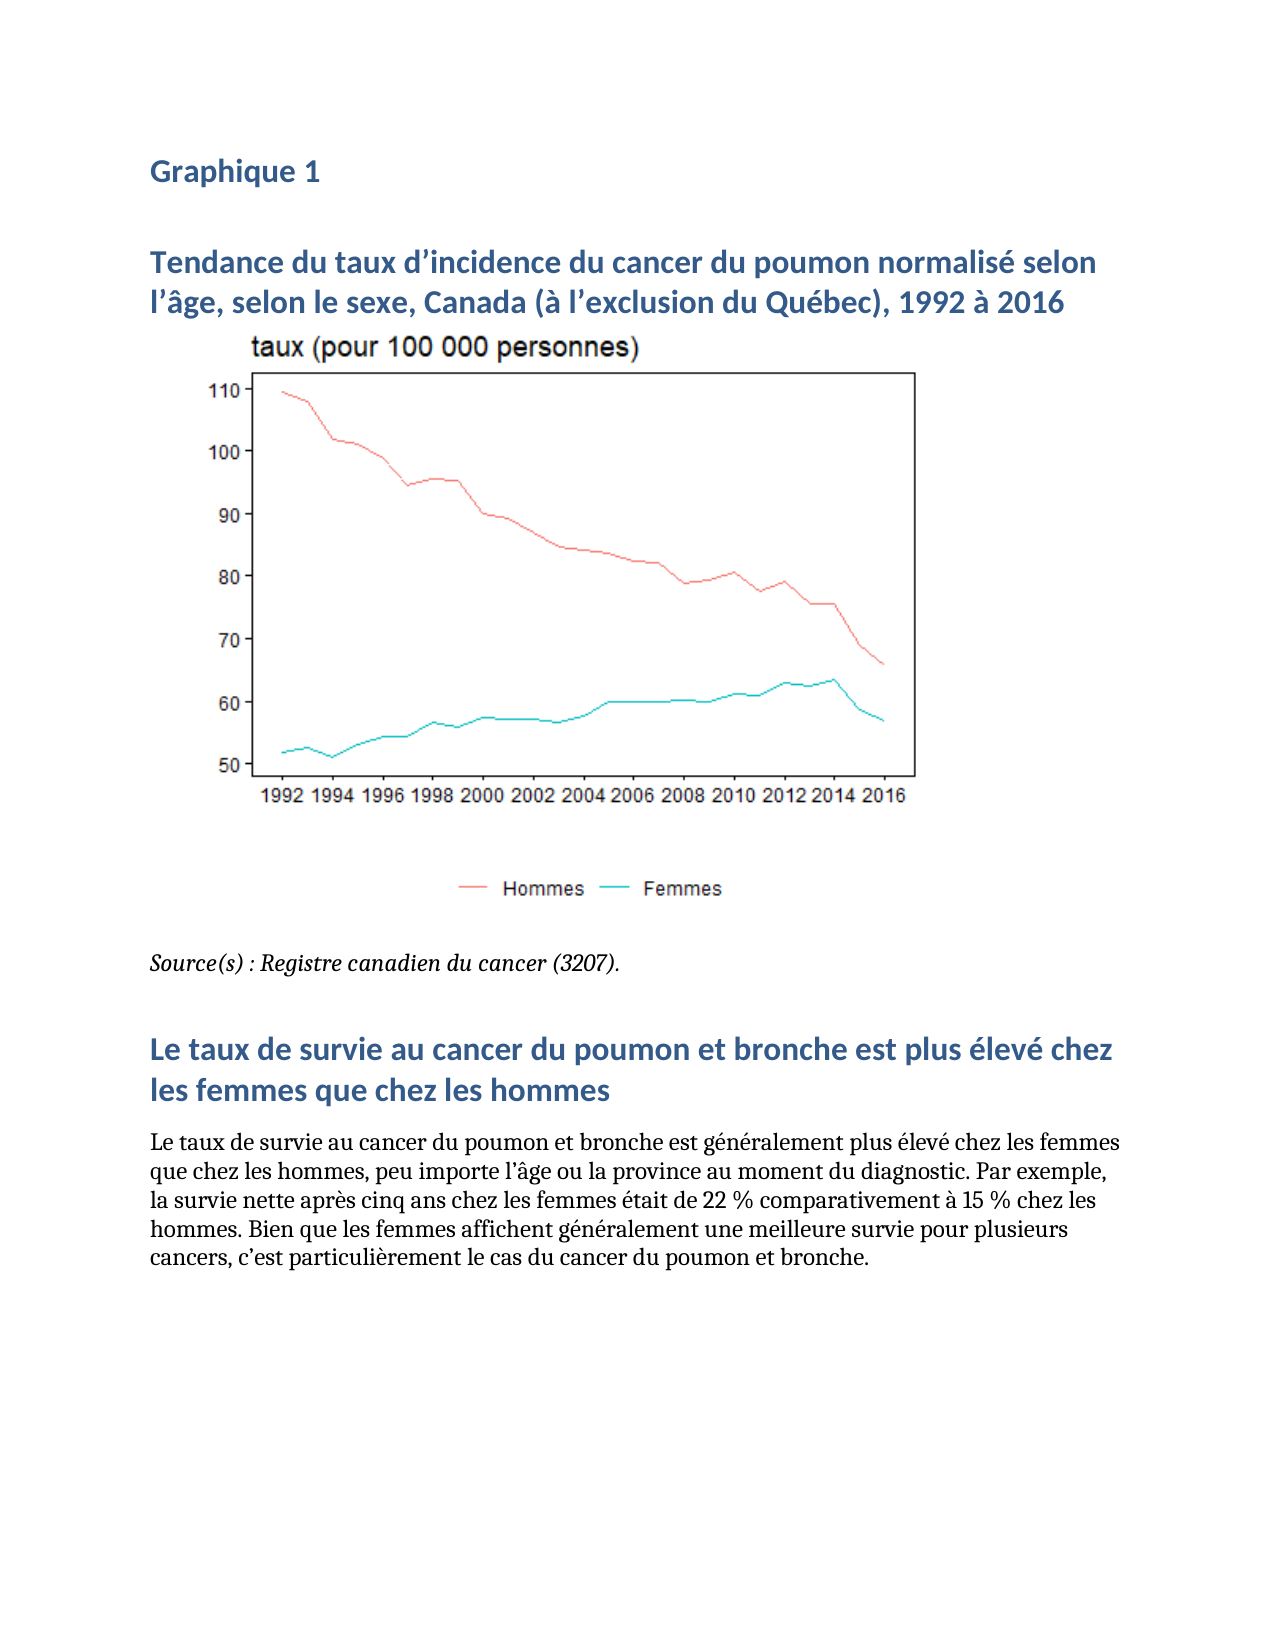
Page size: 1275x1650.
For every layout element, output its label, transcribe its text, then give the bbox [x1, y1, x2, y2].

subtitle Graphique 1 [150, 150, 1125, 191]
text Source(s) : Registre canadien du cancer (3207). [150, 949, 1125, 978]
text Le taux de survie au cancer du poumon et bronche est généralement plus élevé chez les femmes que chez les hommes, peu importe l’âge ou la province au moment du diagnostic. Par exemple, la survie nette après cinq ans chez les femmes était de 22 % comparativement à 15 % chez les hommes. Bien que les femmes affichent généralement une meilleure survie pour plusieurs cancers, c’est particulièrement le cas du cancer du poumon et bronche. [150, 1128, 1125, 1272]
picture [168, 322, 927, 929]
subtitle Tendance du taux d’incidence du cancer du poumon normalisé selon l’âge, selon le sexe, Canada (à l’exclusion du Québec), 1992 à 2016 [150, 241, 1125, 322]
subtitle Le taux de survie au cancer du poumon et bronche est plus élevé chez les femmes que chez les hommes [150, 1028, 1125, 1109]
